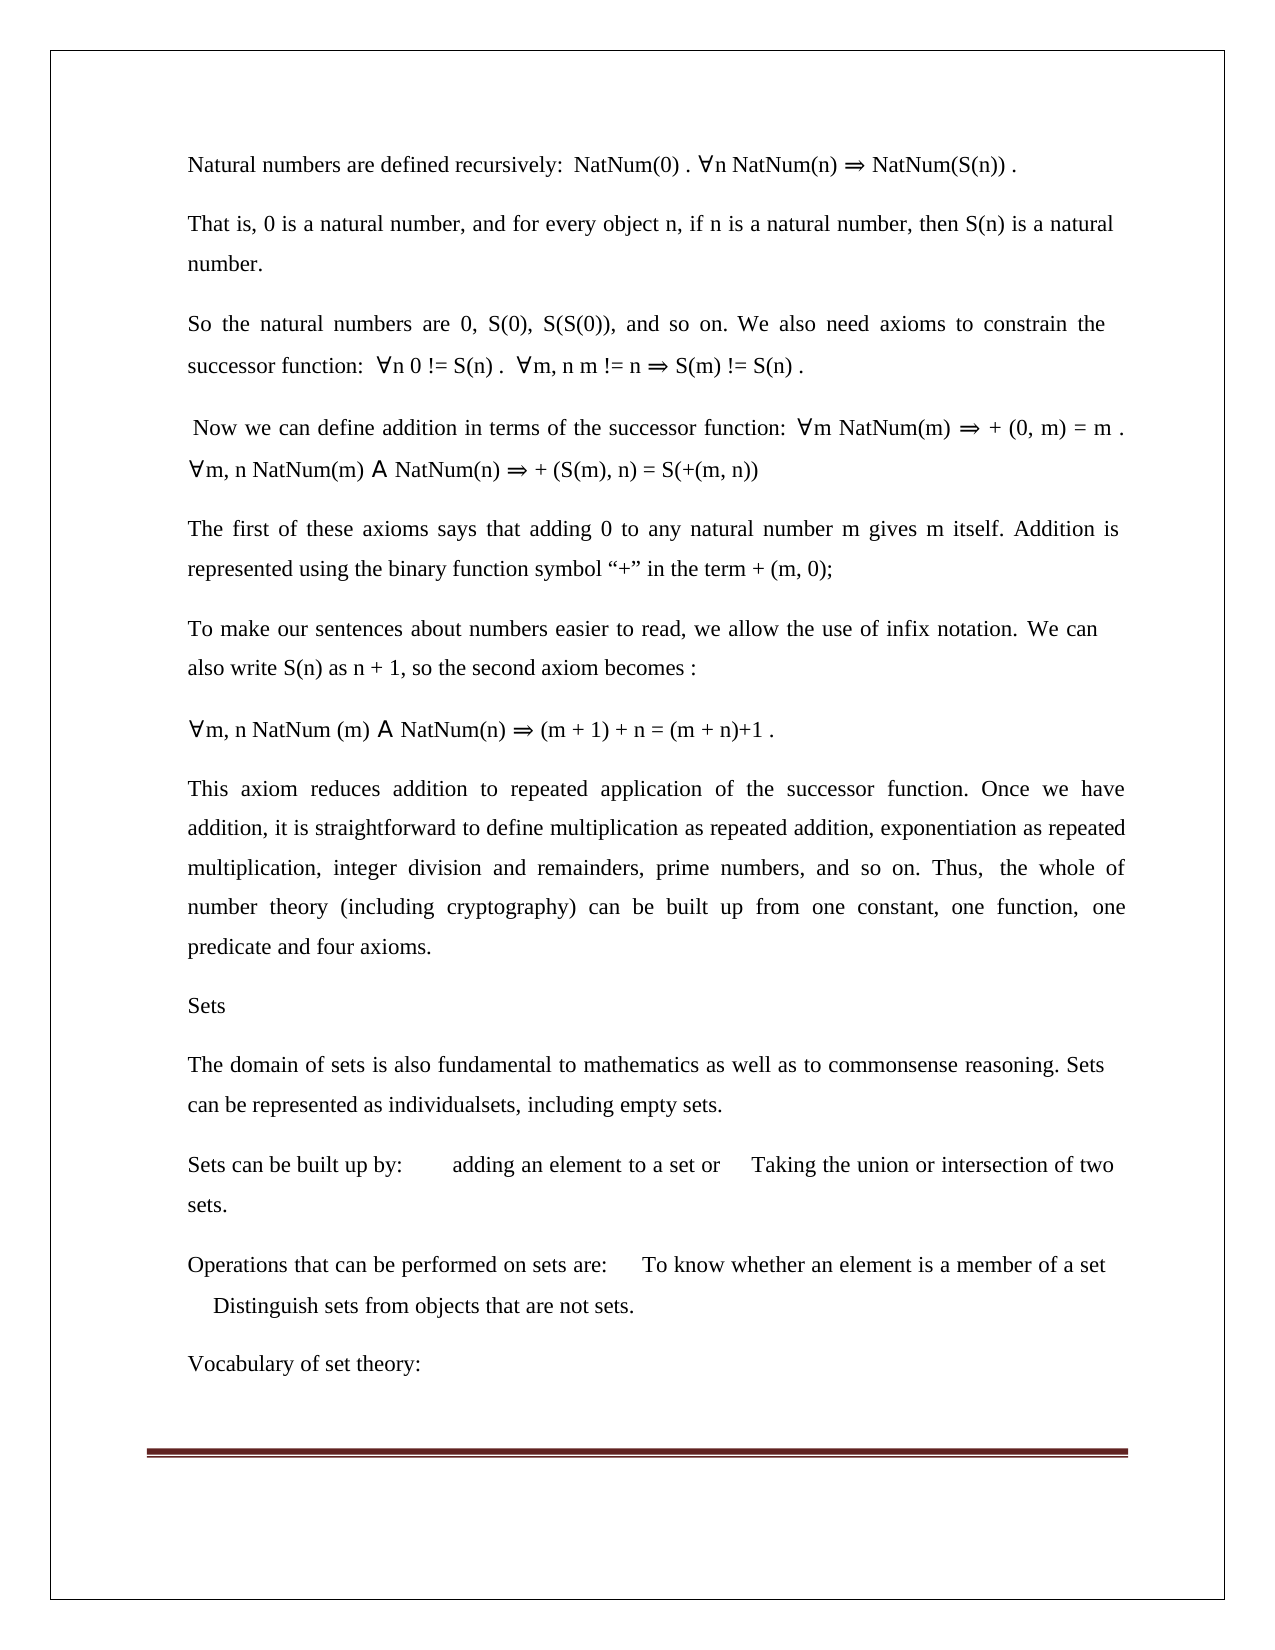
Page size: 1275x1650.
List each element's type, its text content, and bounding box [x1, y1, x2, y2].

text Operations that can be performed on sets are:  To know whether an element is a member of a set [187, 1251, 1210, 1277]
text Natural numbers are defined recursively: NatNum(0) . ∀n NatNum(n) ⇒ NatNum(S(n)) . [187, 150, 1210, 178]
text To make our sentences about numbers easier to read, we allow the use of infix notation. We can also write S(n) as n + 1, so the second axiom becomes : [187, 614, 1136, 681]
text This axiom reduces addition to repeated application of the successor function. Once we have addition, it is straightforward to define multiplication as repeated addition, exponentiation as repeated multiplication, integer division and remainders, prime numbers, and so on. Thus, the whole of number theory (including cryptography) can be built up from one constant, one function, one predicate and four axioms. [187, 775, 1126, 959]
text Sets can be built up by:  adding an element to a set or  Taking the union or intersection of two sets. [187, 1151, 1136, 1217]
text So the natural numbers are 0, S(0), S(S(0)), and so on. We also need axioms to constrain the successor function: ∀n 0 != S(n) . ∀m, n m != n ⇒ S(m) != S(n) . [187, 310, 1136, 378]
text Now we can define addition in terms of the successor function: ∀m NatNum(m) ⇒ + (0, m) = m . [193, 412, 1210, 440]
text ∀m, n NatNum (m) 𝖠 NatNum(n) ⇒ (m + 1) + n = (m + n)+1 . [187, 715, 1210, 742]
text  Distinguish sets from objects that are not sets. Vocabulary of set theory: [187, 1292, 699, 1377]
text ∀m, n NatNum(m) 𝖠 NatNum(n) ⇒ + (S(m), n) = S(+(m, n)) [187, 454, 1210, 482]
text The first of these axioms says that adding 0 to any natural number m gives m itself. Addition is represented using the binary function symbol “+” in the term + (m, 0); [187, 515, 1210, 581]
text The domain of sets is also fundamental to mathematics as well as to commonsense reasoning. Sets can be represented as individualsets, including empty sets. [187, 1051, 1136, 1118]
text Sets [187, 992, 1210, 1019]
text That is, 0 is a natural number, and for every object n, if n is a natural number, then S(n) is a natural number. [187, 210, 1136, 276]
